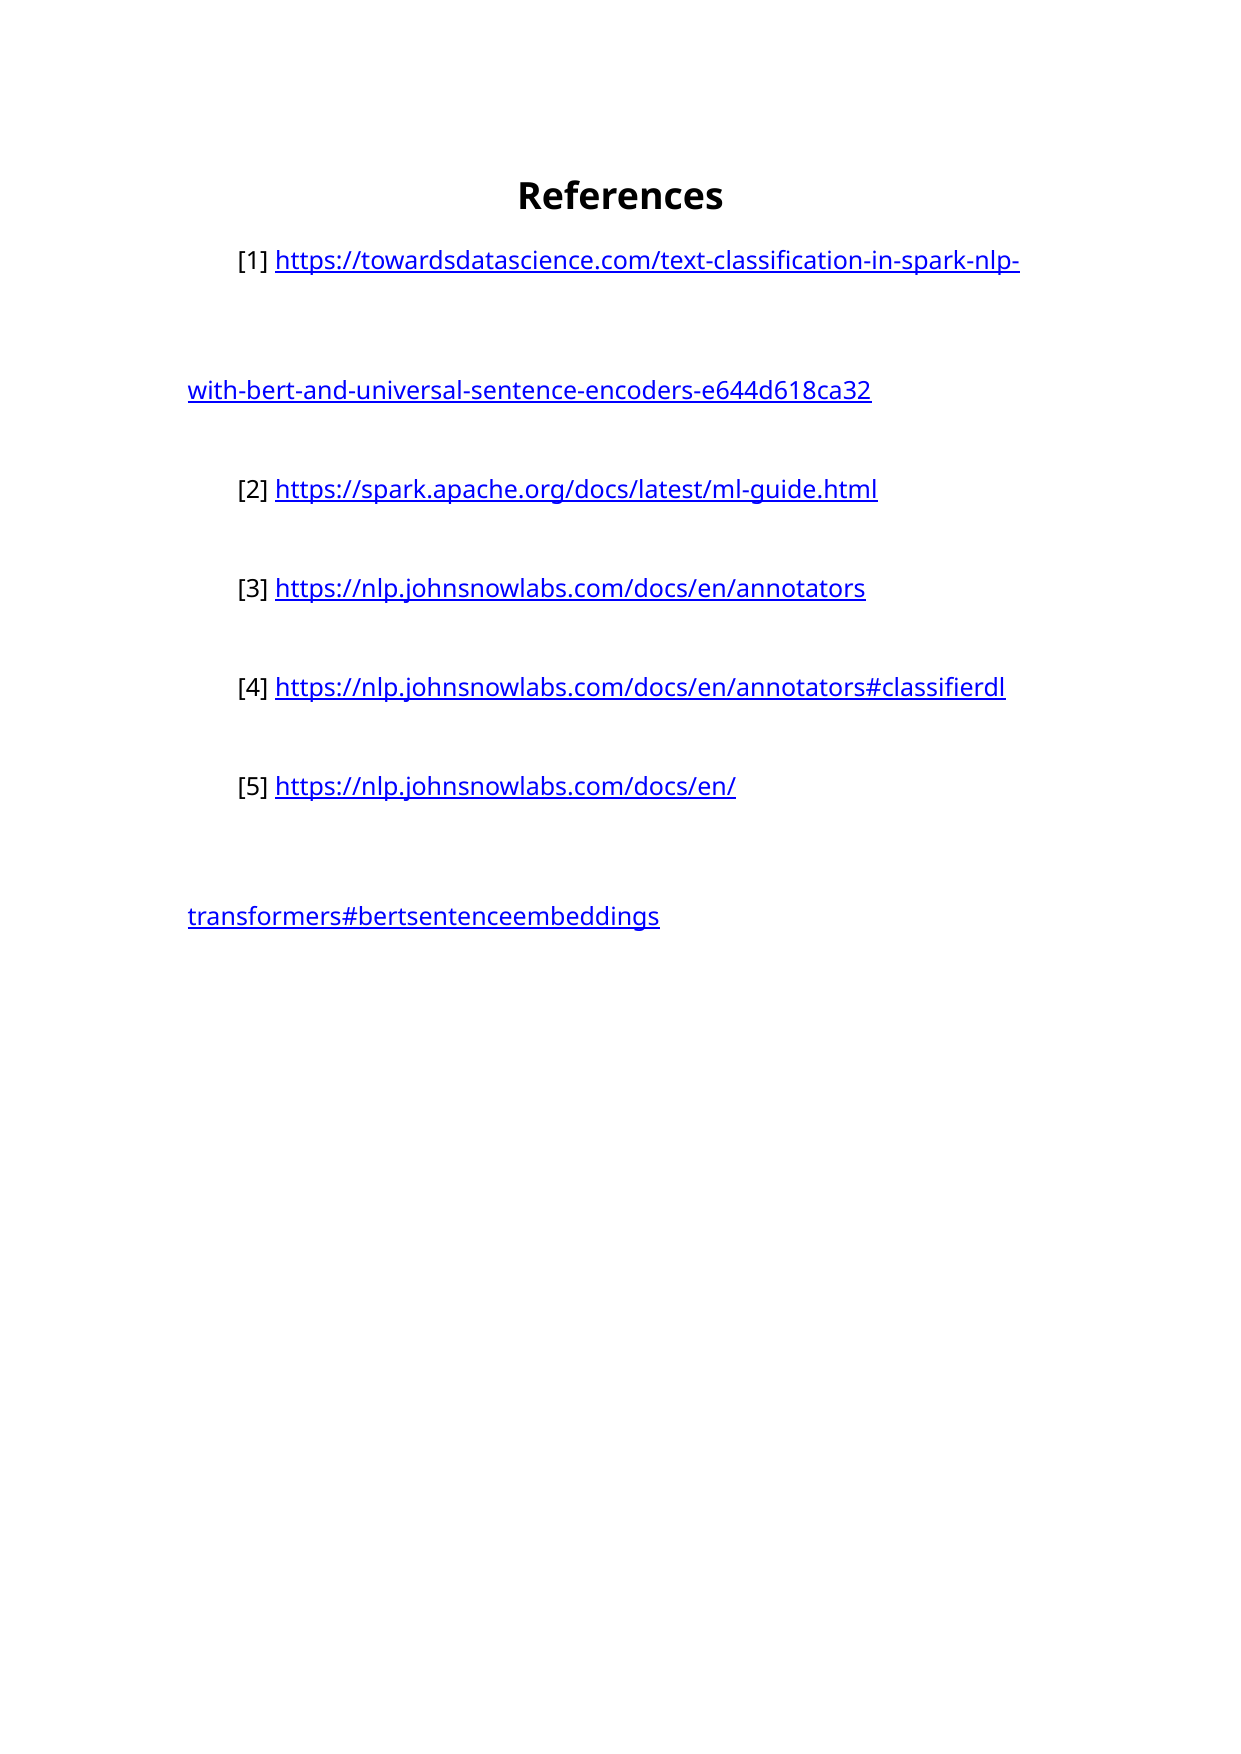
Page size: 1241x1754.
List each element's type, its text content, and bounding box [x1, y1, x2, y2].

list https://nlp.johnsnowlabs.com/docs/en/annotators [187, 555, 1053, 620]
list https://nlp.johnsnowlabs.com/docs/en/annotators#classifierdl [187, 654, 1053, 719]
list https://nlp.johnsnowlabs.com/docs/en/transformers#bertsentenceembeddings [187, 753, 1053, 948]
text References [187, 162, 1053, 227]
list https://towardsdatascience.com/text-classification-in-spark-nlp-with-bert-and-universal-sentence-encoders-e644d618ca32 [187, 227, 1053, 422]
list https://spark.apache.org/docs/latest/ml-guide.html [187, 456, 1053, 521]
